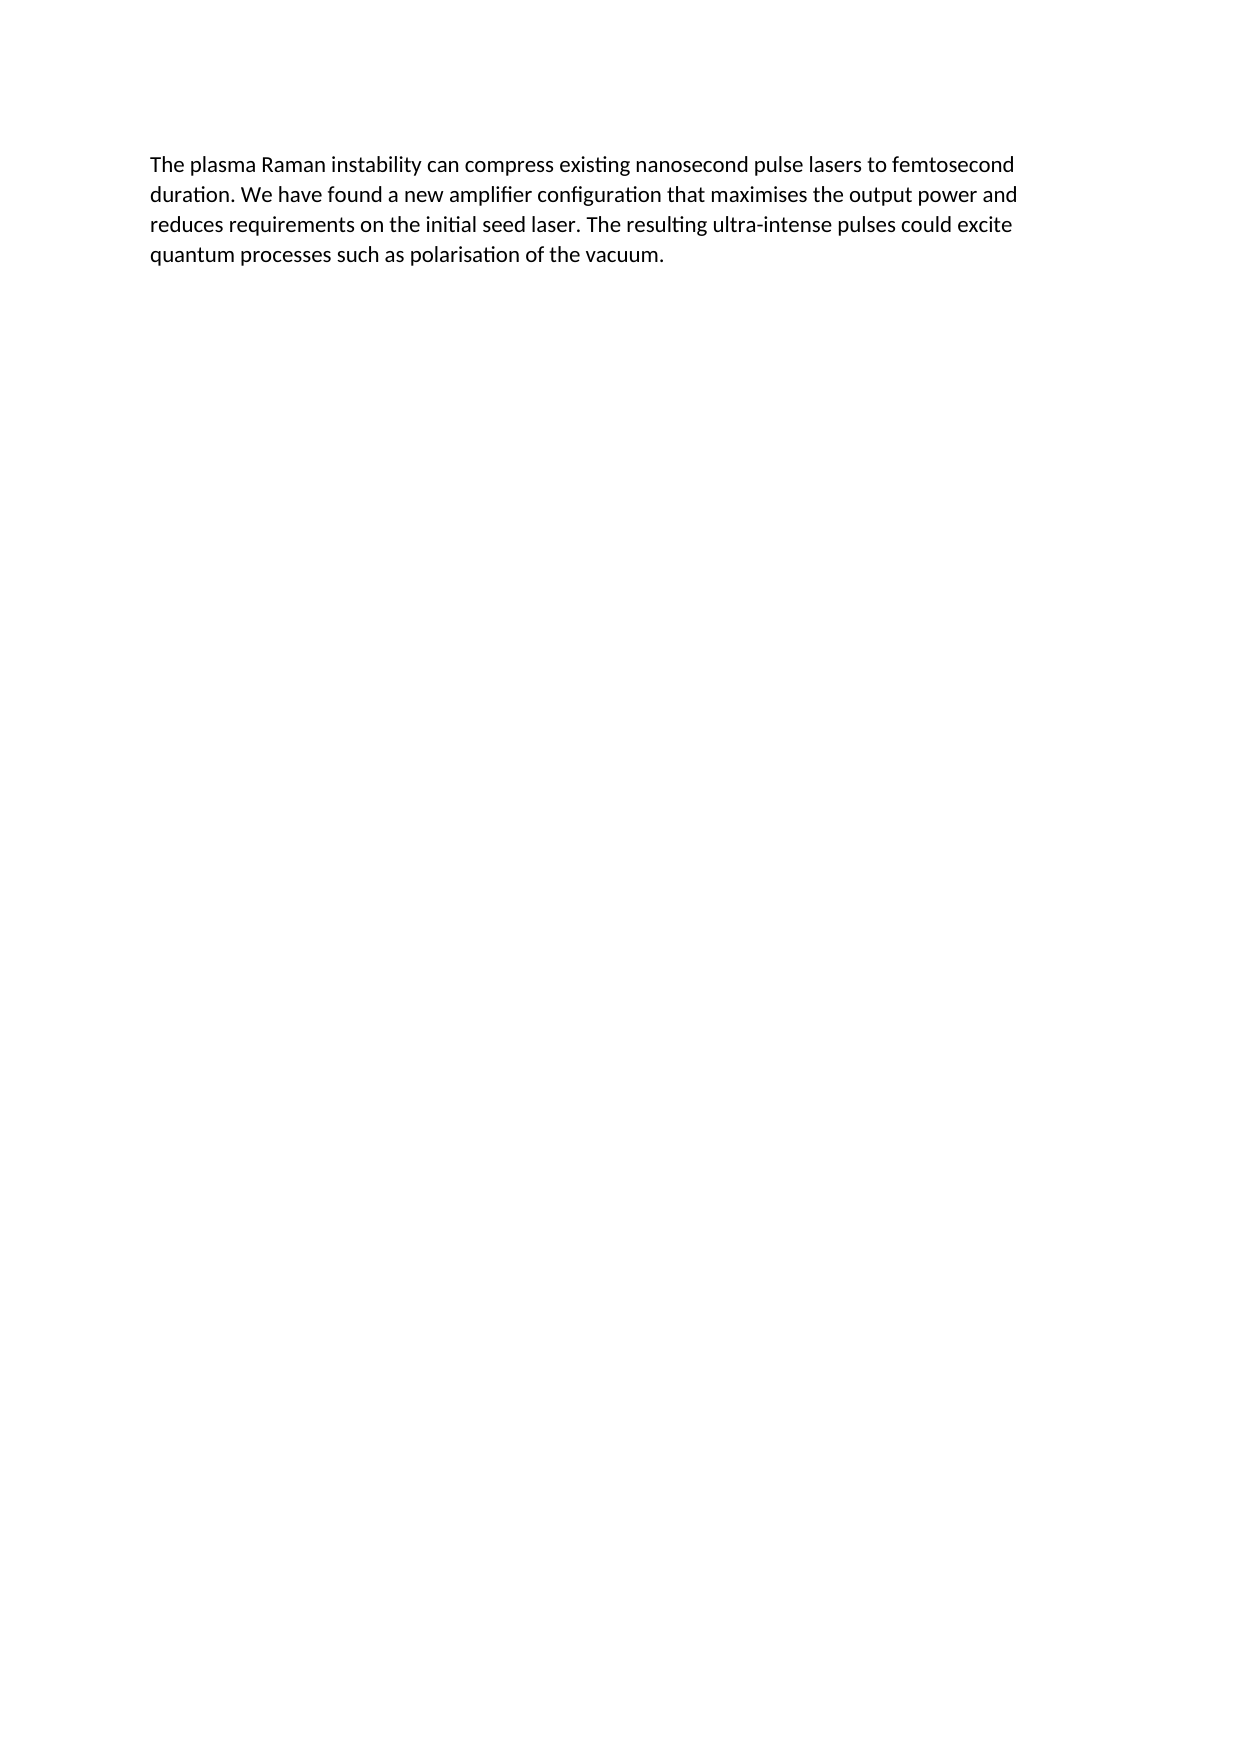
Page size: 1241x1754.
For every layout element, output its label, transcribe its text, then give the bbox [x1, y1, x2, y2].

text The plasma Raman instability can compress existing nanosecond pulse lasers to femtosecond duration. We have found a new amplifier configuration that maximises the output power and reduces requirements on the initial seed laser. The resulting ultra-intense pulses could excite quantum processes such as polarisation of the vacuum. [150, 150, 1090, 269]
